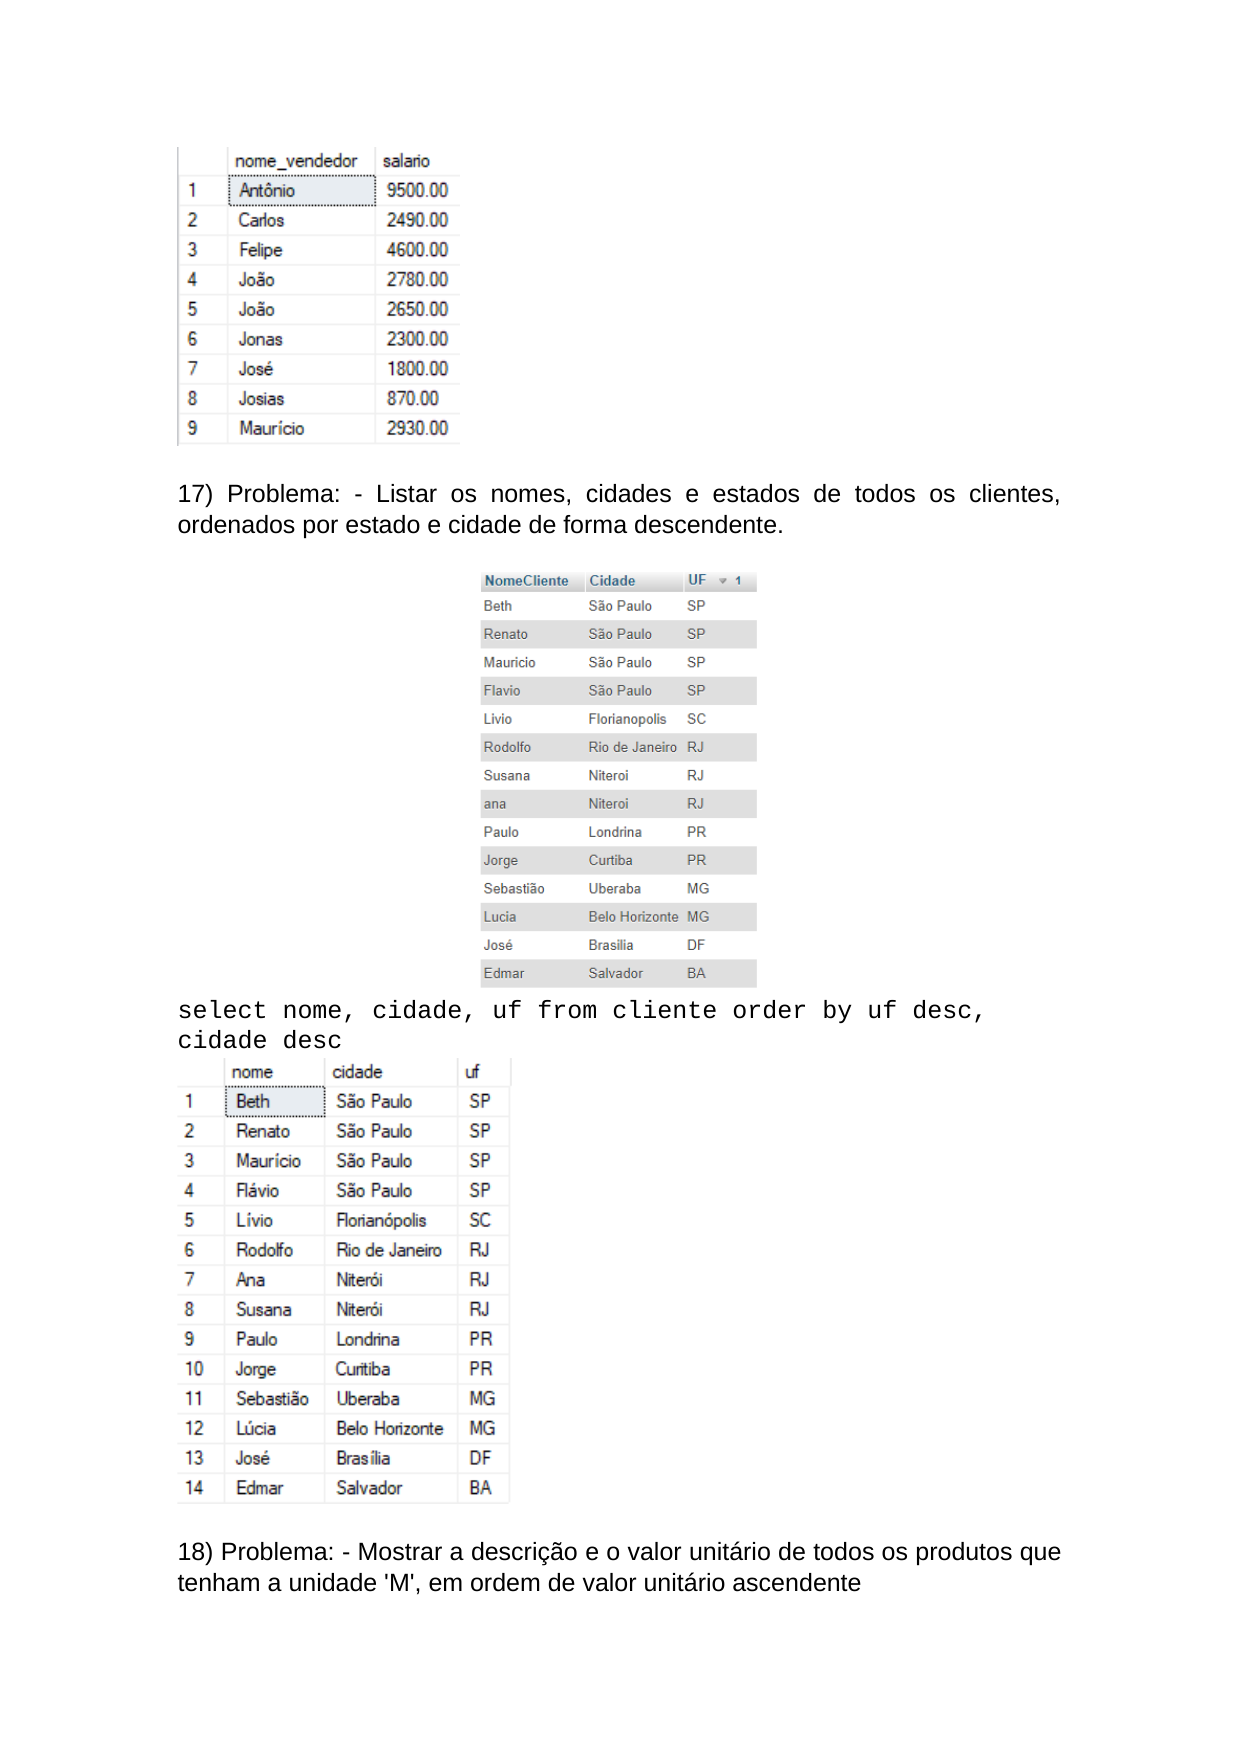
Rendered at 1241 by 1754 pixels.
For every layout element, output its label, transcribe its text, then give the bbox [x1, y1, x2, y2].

text select nome, cidade, uf from cliente order by uf desc, cidade desc [177, 997, 1063, 1056]
picture [480, 572, 760, 995]
picture [177, 1058, 512, 1504]
text 18) Problema: - Mostrar a descrição e o valor unitário de todos os produtos que tenham a unidade 'M', em ordem de valor unitário ascendente [177, 1537, 1063, 1596]
picture [177, 147, 460, 446]
text 17) Problema: - Listar os nomes, cidades e estados de todos os clientes, ordenados por estado e cidade de forma descendente. [177, 479, 1063, 539]
